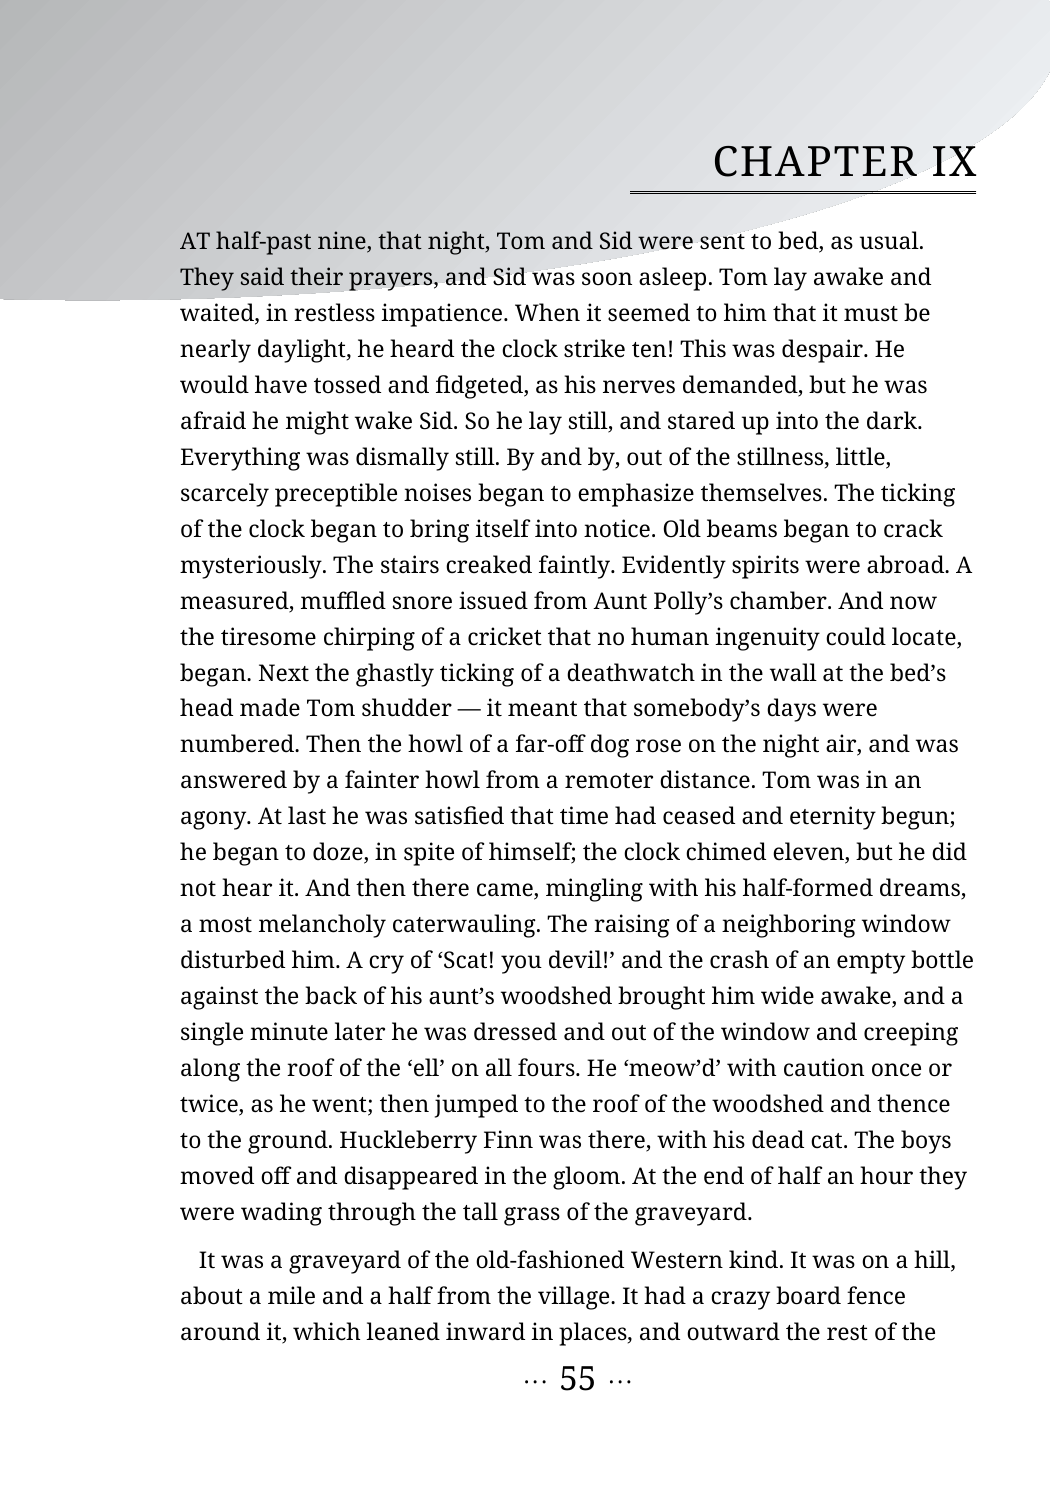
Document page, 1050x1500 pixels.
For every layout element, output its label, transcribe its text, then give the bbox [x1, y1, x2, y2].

text CHAPTER IX [630, 132, 976, 191]
text AT half-past nine, that night, Tom and Sid were sent to bed, as usual. They said their prayers, and Sid was soon asleep. Tom lay awake and waited, in restless impatience. When it seemed to him that it must be nearly daylight, he heard the clock strike ten! This was despair. He would have tossed and fidgeted, as his nerves demanded, but he was afraid he might wake Sid. So he lay still, and stared up into the dark. Everything was dismally still. By and by, out of the stillness, little, scarcely preceptible noises began to emphasize themselves. The ticking of the clock began to bring itself into notice. Old beams began to crack mysteriously. The stairs creaked faintly. Evidently spirits were abroad. A measured, muffled snore issued from Aunt Polly’s chamber. And now the tiresome chirping of a cricket that no human ingenuity could locate, began. Next the ghastly ticking of a deathwatch in the wall at the bed’s head made Tom shudder — it meant that somebody’s days were numbered. Then the howl of a far-off dog rose on the night air, and was answered by a fainter howl from a remoter distance. Tom was in an agony. At last he was satisfied that time had ceased and eternity begun; he began to doze, in spite of himself; the clock chimed eleven, but he did not hear it. And then there came, mingling with his half-formed dreams, a most melancholy caterwauling. The raising of a neighboring window disturbed him. A cry of ‘Scat! you devil!’ and the crash of an empty bottle against the back of his aunt’s woodshed brought him wide awake, and a single minute later he was dressed and out of the window and creeping along the roof of the ‘ell’ on all fours. He ‘meow’d’ with caution once or twice, as he went; then jumped to the roof of the woodshed and thence to the ground. Huckleberry Finn was there, with his dead cat. The boys moved off and disappeared in the gloom. At the end of half an hour they were wading through the tall grass of the graveyard. [180, 225, 975, 1227]
